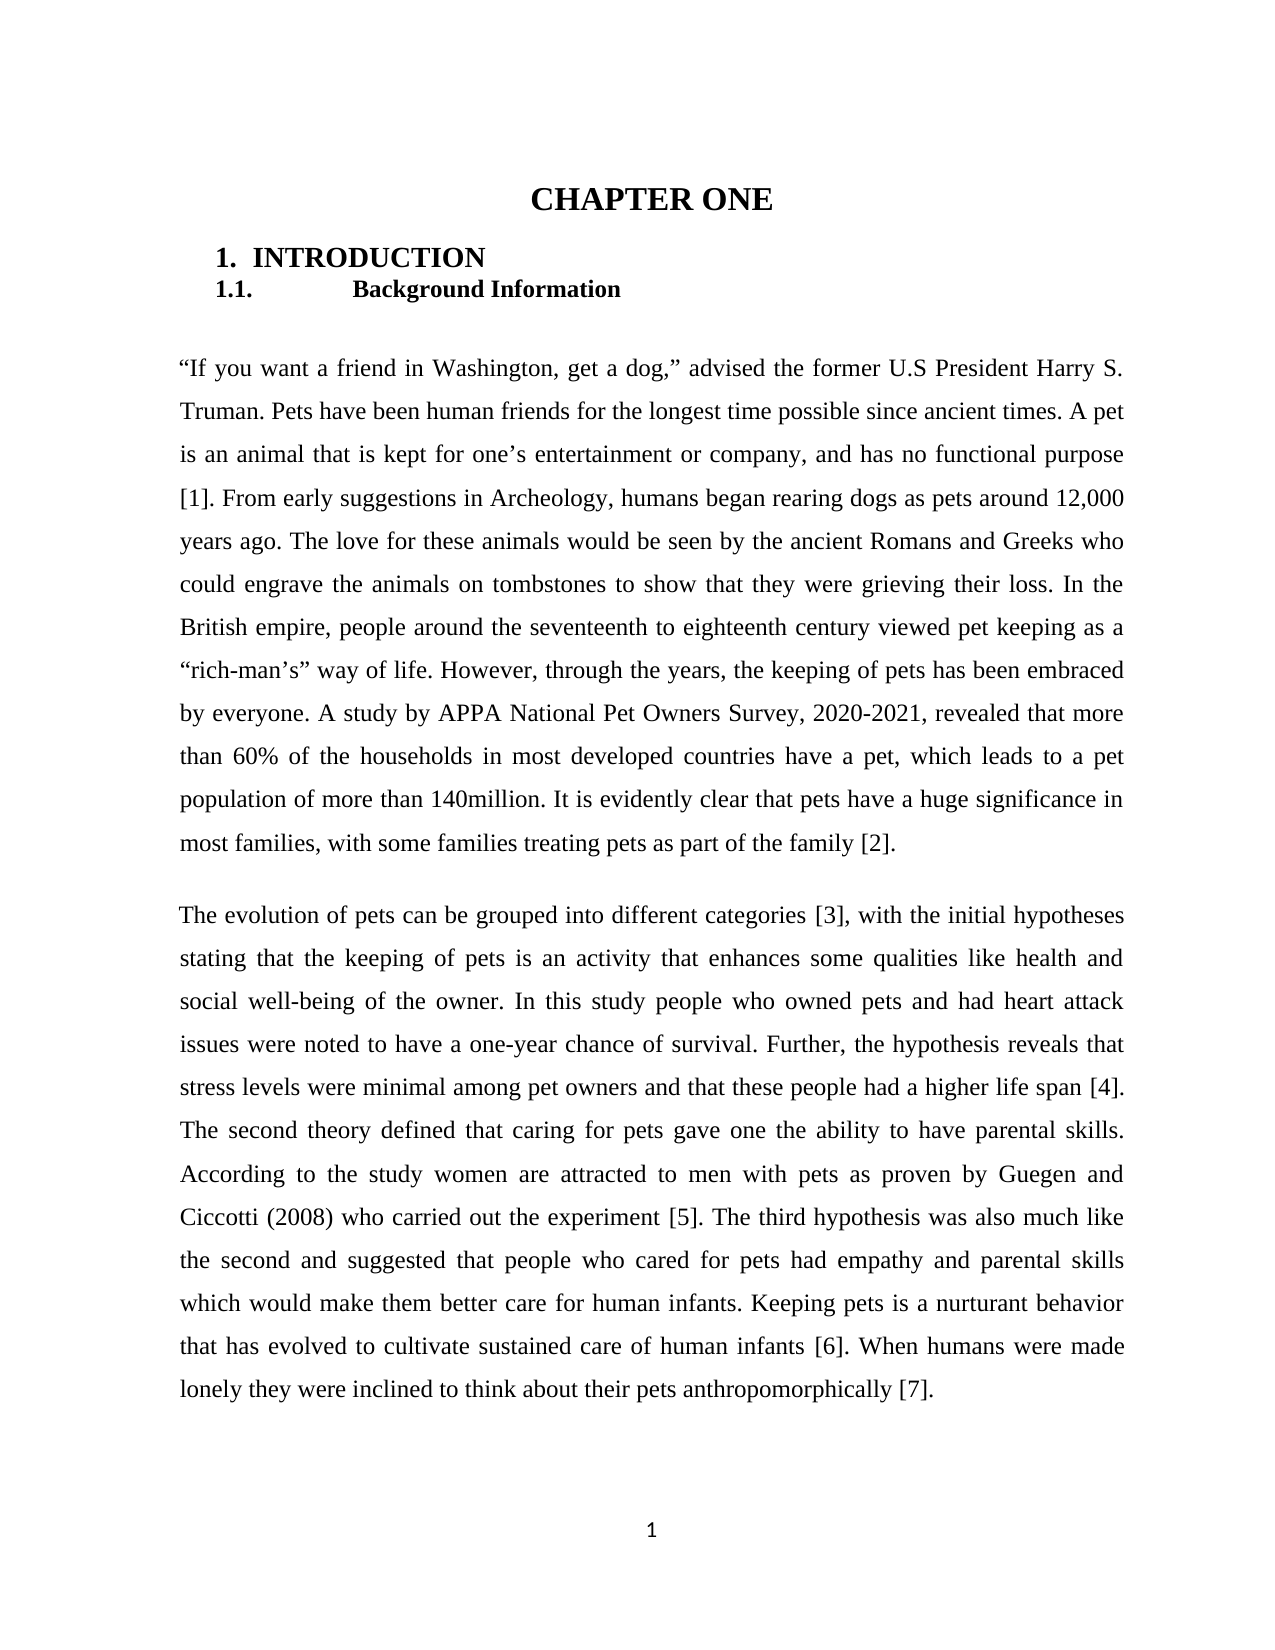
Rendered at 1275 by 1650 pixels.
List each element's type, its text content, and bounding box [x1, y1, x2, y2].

text CHAPTER ONE [177, 179, 1127, 217]
text The evolution of pets can be grouped into different categories [3], with the initial hypotheses stating that the keeping of pets is an activity that enhances some qualities like health and social well-being of the owner. In this study people who owned pets and had heart attack issues were noted to have a one-year chance of survival. Further, the hypothesis reveals that stress levels were minimal among pet owners and that these people had a higher life span [4]. The second theory defined that caring for pets gave one the ability to have parental skills. According to the study women are attracted to men with pets as proven by Guegen and Ciccotti (2008) who carried out the experiment [5]. The third hypothesis was also much like the second and suggested that people who cared for pets had empathy and parental skills which would make them better care for human infants. Keeping pets is a nurturant behavior that has evolved to cultivate sustained care of human infants [6]. When humans were made lonely they were inclined to think about their pets anthropomorphically [7]. [178, 900, 1125, 1403]
text “If you want a friend in Washington, get a dog,” advised the former U.S President Harry S. Truman. Pets have been human friends for the longest time possible since ancient times. A pet is an animal that is kept for one’s entertainment or company, and has no functional purpose [1]. From early suggestions in Archeology, humans began rearing dogs as pets around 12,000 years ago. The love for these animals would be seen by the ancient Romans and Greeks who could engrave the animals on tombstones to show that they were grieving their loss. In the British empire, people around the seventeenth to eighteenth century viewed pet keeping as a “rich-man’s” way of life. However, through the years, the keeping of pets has been embraced by everyone. A study by APPA National Pet Owners Survey, 2020-2021, revealed that more than 60% of the households in most developed countries have a pet, which leads to a pet population of more than 140million. It is evidently clear that pets have a huge significance in most families, with some families treating pets as part of the family [2]. [178, 353, 1125, 856]
list Background Information [215, 274, 1127, 303]
list INTRODUCTION [215, 241, 1127, 274]
